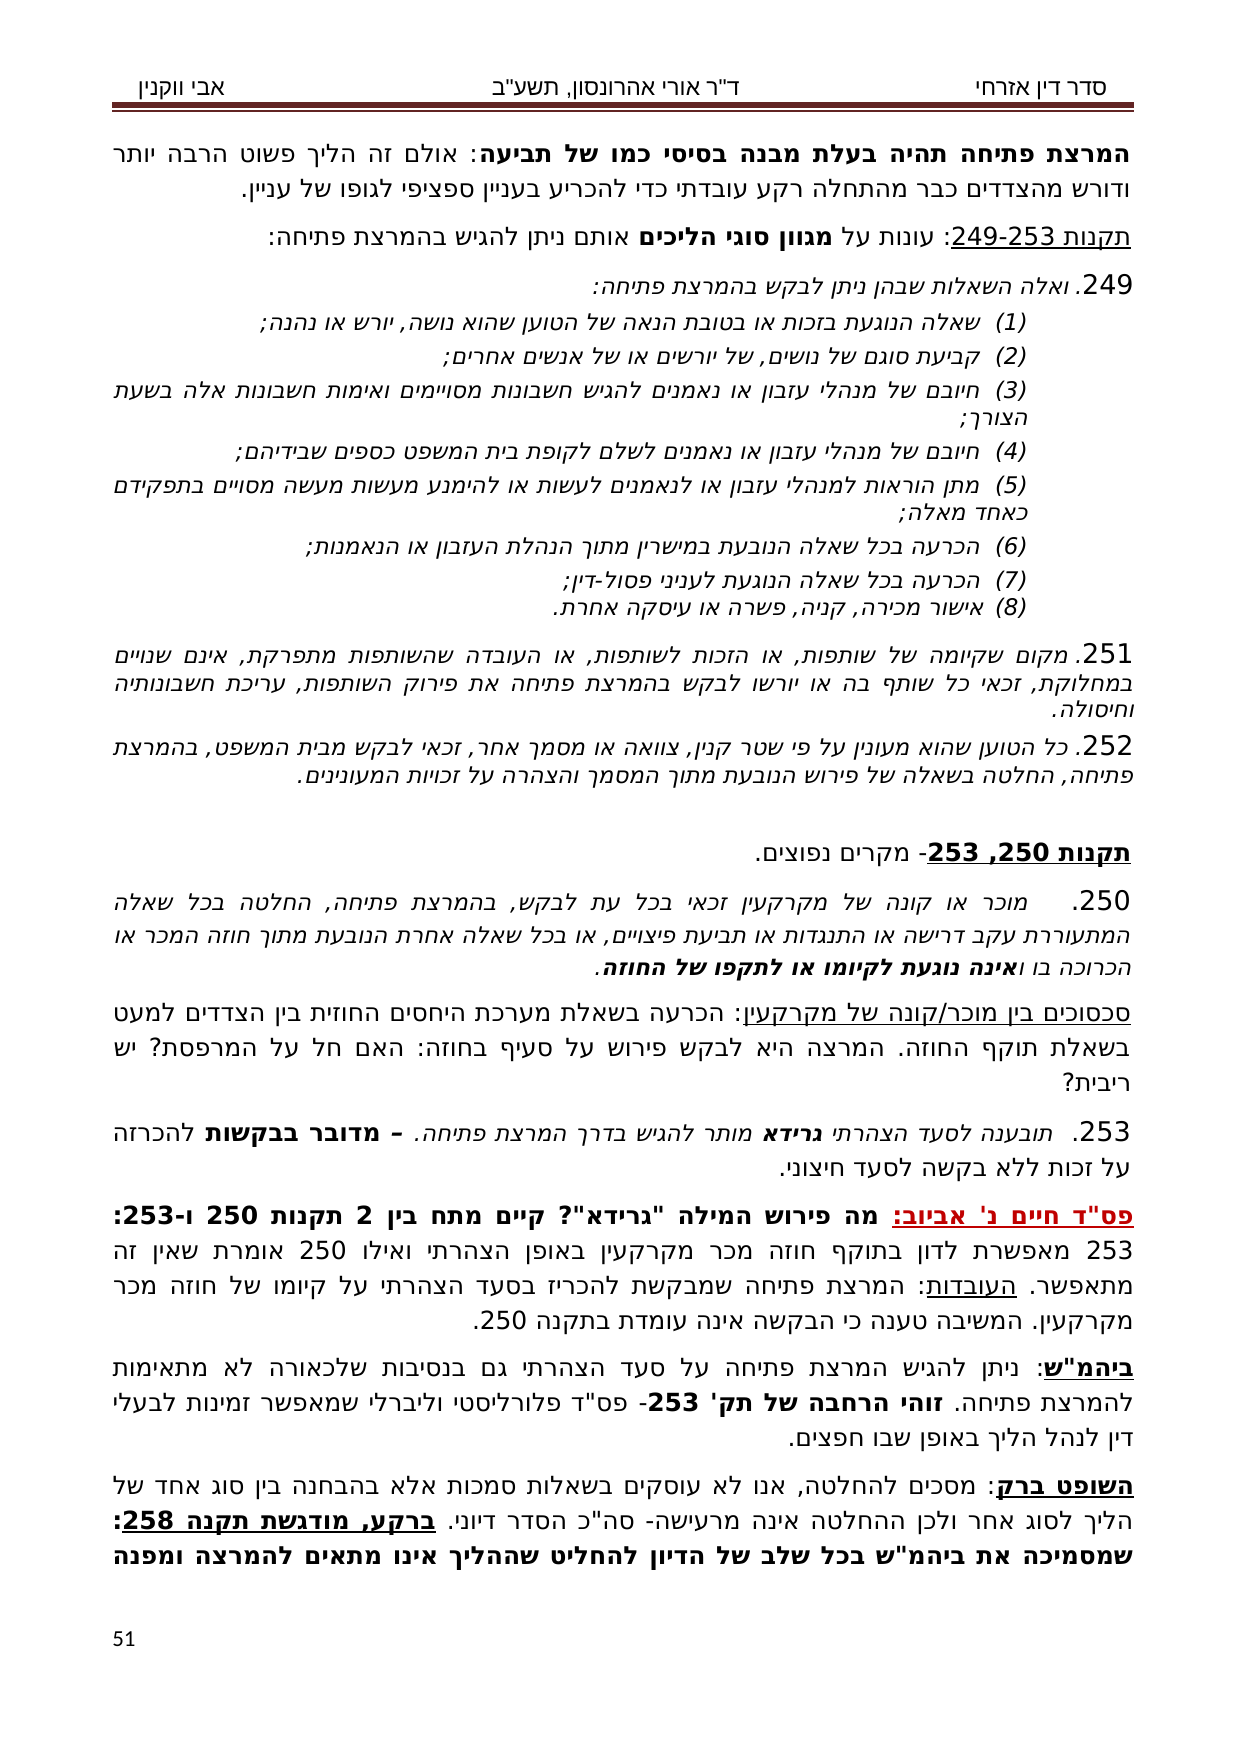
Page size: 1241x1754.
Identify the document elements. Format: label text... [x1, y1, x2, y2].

text (2) קביעת סוגם של נושים, של יורשים או של אנשים אחרים; [112, 343, 1027, 369]
text 251. מקום שקיומה של שותפות, או הזכות לשותפות, או העובדה שהשותפות מתפרקת, אינם שנויים במחלוקת, זכאי כל שותף בה או יורשו לבקש בהמרצת פתיחה את פירוק השותפות, עריכת חשבונותיה וחיסולה. [112, 638, 1134, 723]
text (1) שאלה הנוגעת בזכות או בטובת הנאה של הטוען שהוא נושה, יורש או נהנה; [112, 309, 1027, 335]
text (5) מתן הוראות למנהלי עזבון או לנאמנים לעשות או להימנע מעשות מעשה מסויים בתפקידם כאחד מאלה; [112, 472, 1027, 525]
text תקנות 250, 253- מקרים נפוצים. [112, 838, 1131, 867]
text ביהמ"ש: ניתן להגיש המרצת פתיחה על סעד הצהרתי גם בנסיבות שלכאורה לא מתאימות להמרצת פתיחה. זוהי הרחבה של תק' 253- פס"ד פלורליסטי וליברלי שמאפשר זמינות לבעלי דין לנהל הליך באופן שבו חפצים. [112, 1353, 1134, 1453]
text המרצת פתיחה תהיה בעלת מבנה בסיסי כמו של תביעה: אולם זה הליך פשוט הרבה יותר ודורש מהצדדים כבר מהתחלה רקע עובדתי כדי להכריע בעניין ספציפי לגופו של עניין. [112, 139, 1131, 204]
text (3) חיובם של מנהלי עזבון או נאמנים להגיש חשבונות מסויימים ואימות חשבונות אלה בשעת הצורך; [112, 377, 1027, 430]
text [112, 1471, 1134, 1570]
text 249. ואלה השאלות שבהן ניתן לבקש בהמרצת פתיחה: [112, 269, 1134, 301]
text 250. מוכר או קונה של מקרקעין זכאי בכל עת לבקש, בהמרצת פתיחה, החלטה בכל שאלה המתעוררת עקב דרישה או התנגדות או תביעת פיצויים, או בכל שאלה אחרת הנובעת מתוך חוזה המכר או הכרוכה בו ואינה נוגעת לקיומו או לתקפו של החוזה. [112, 885, 1131, 981]
text 252. כל הטוען שהוא מעונין על פי שטר קנין, צוואה או מסמך אחר, זכאי לבקש מבית המשפט, בהמרצת פתיחה, החלטה בשאלה של פירוש הנובעת מתוך המסמך והצהרה על זכויות המעונינים. [112, 731, 1134, 789]
text (6) הכרעה בכל שאלה הנובעת במישרין מתוך הנהלת העזבון או הנאמנות; [112, 533, 1027, 559]
text (8) אישור מכירה, קניה, פשרה או עיסקה אחרת. [112, 594, 1100, 620]
text תקנות 249-253: עונות על מגוון סוגי הליכים אותם ניתן להגיש בהמרצת פתיחה: [112, 222, 1131, 251]
text (4) חיובם של מנהלי עזבון או נאמנים לשלם לקופת בית המשפט כספים שבידיהם; [112, 438, 1027, 464]
text (7) הכרעה בכל שאלה הנוגעת לעניני פסול-דין; [112, 567, 1027, 594]
text פס"ד חיים נ' אביוב: מה פירוש המילה "גרידא"? קיים מתח בין 2 תקנות 250 ו-253: 253 מאפשרת לדון בתוקף חוזה מכר מקרקעין באופן הצהרתי ואילו 250 אומרת שאין זה מתאפשר. העובדות: המרצת פתיחה שמבקשת להכריז בסעד הצהרתי על קיומו של חוזה מכר מקרקעין. המשיבה טענה כי הבקשה אינה עומדת בתקנה 250. [112, 1201, 1134, 1335]
text 253. תובענה לסעד הצהרתי גרידא מותר להגיש בדרך המרצת פתיחה. – מדובר בבקשות להכרזה על זכות ללא בקשה לסעד חיצוני. [112, 1116, 1131, 1183]
text סכסוכים בין מוכר/קונה של מקרקעין: הכרעה בשאלת מערכת היחסים החוזית בין הצדדים למעט בשאלת תוקף החוזה. המרצה היא לבקש פירוש על סעיף בחוזה: האם חל על המרפסת? יש ריבית? [112, 999, 1131, 1098]
